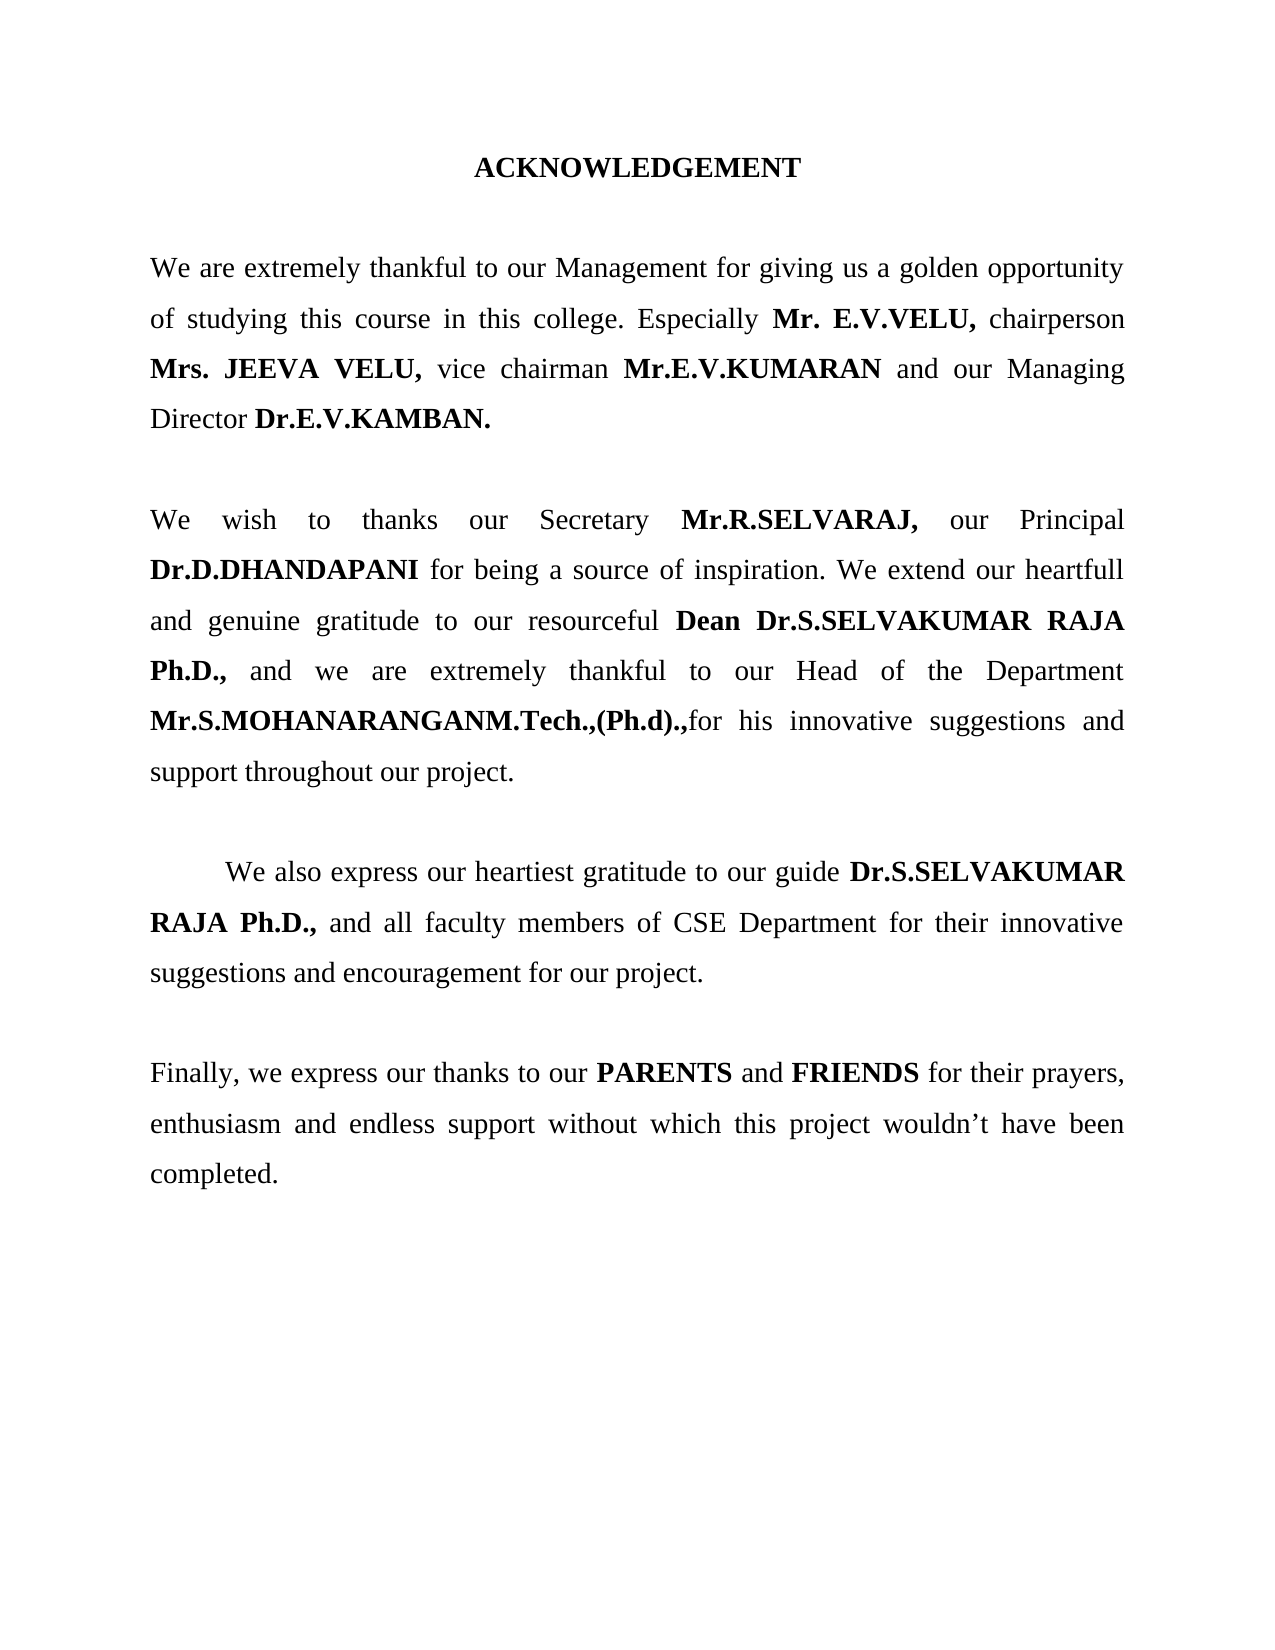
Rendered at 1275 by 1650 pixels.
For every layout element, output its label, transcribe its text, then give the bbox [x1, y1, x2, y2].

text We wish to thanks our Secretary Mr.R.SELVARAJ, our Principal Dr.D.DHANDAPANI for being a source of inspiration. We extend our heartfull and genuine gratitude to our resourceful Dean Dr.S.SELVAKUMAR RAJA Ph.D., and we are extremely thankful to our Head of the Department Mr.S.MOHANARANGANM.Tech.,(Ph.d).,for his innovative suggestions and support throughout our project. [150, 502, 1125, 787]
text We also express our heartiest gratitude to our guide Dr.S.SELVAKUMAR RAJA Ph.D., and all faculty members of CSE Department for their innovative suggestions and encouragement for our project. [150, 854, 1125, 988]
text ACKNOWLEDGEMENT [150, 150, 1125, 183]
text We are extremely thankful to our Management for giving us a golden opportunity of studying this course in this college. Especially Mr. E.V.VELU, chairperson Mrs. JEEVA VELU, vice chairman Mr.E.V.KUMARAN and our Managing Director Dr.E.V.KAMBAN. [150, 251, 1125, 435]
text Finally, we express our thanks to our PARENTS and FRIENDS for their prayers, enthusiasm and endless support without which this project wouldn’t have been completed. [150, 1056, 1125, 1190]
